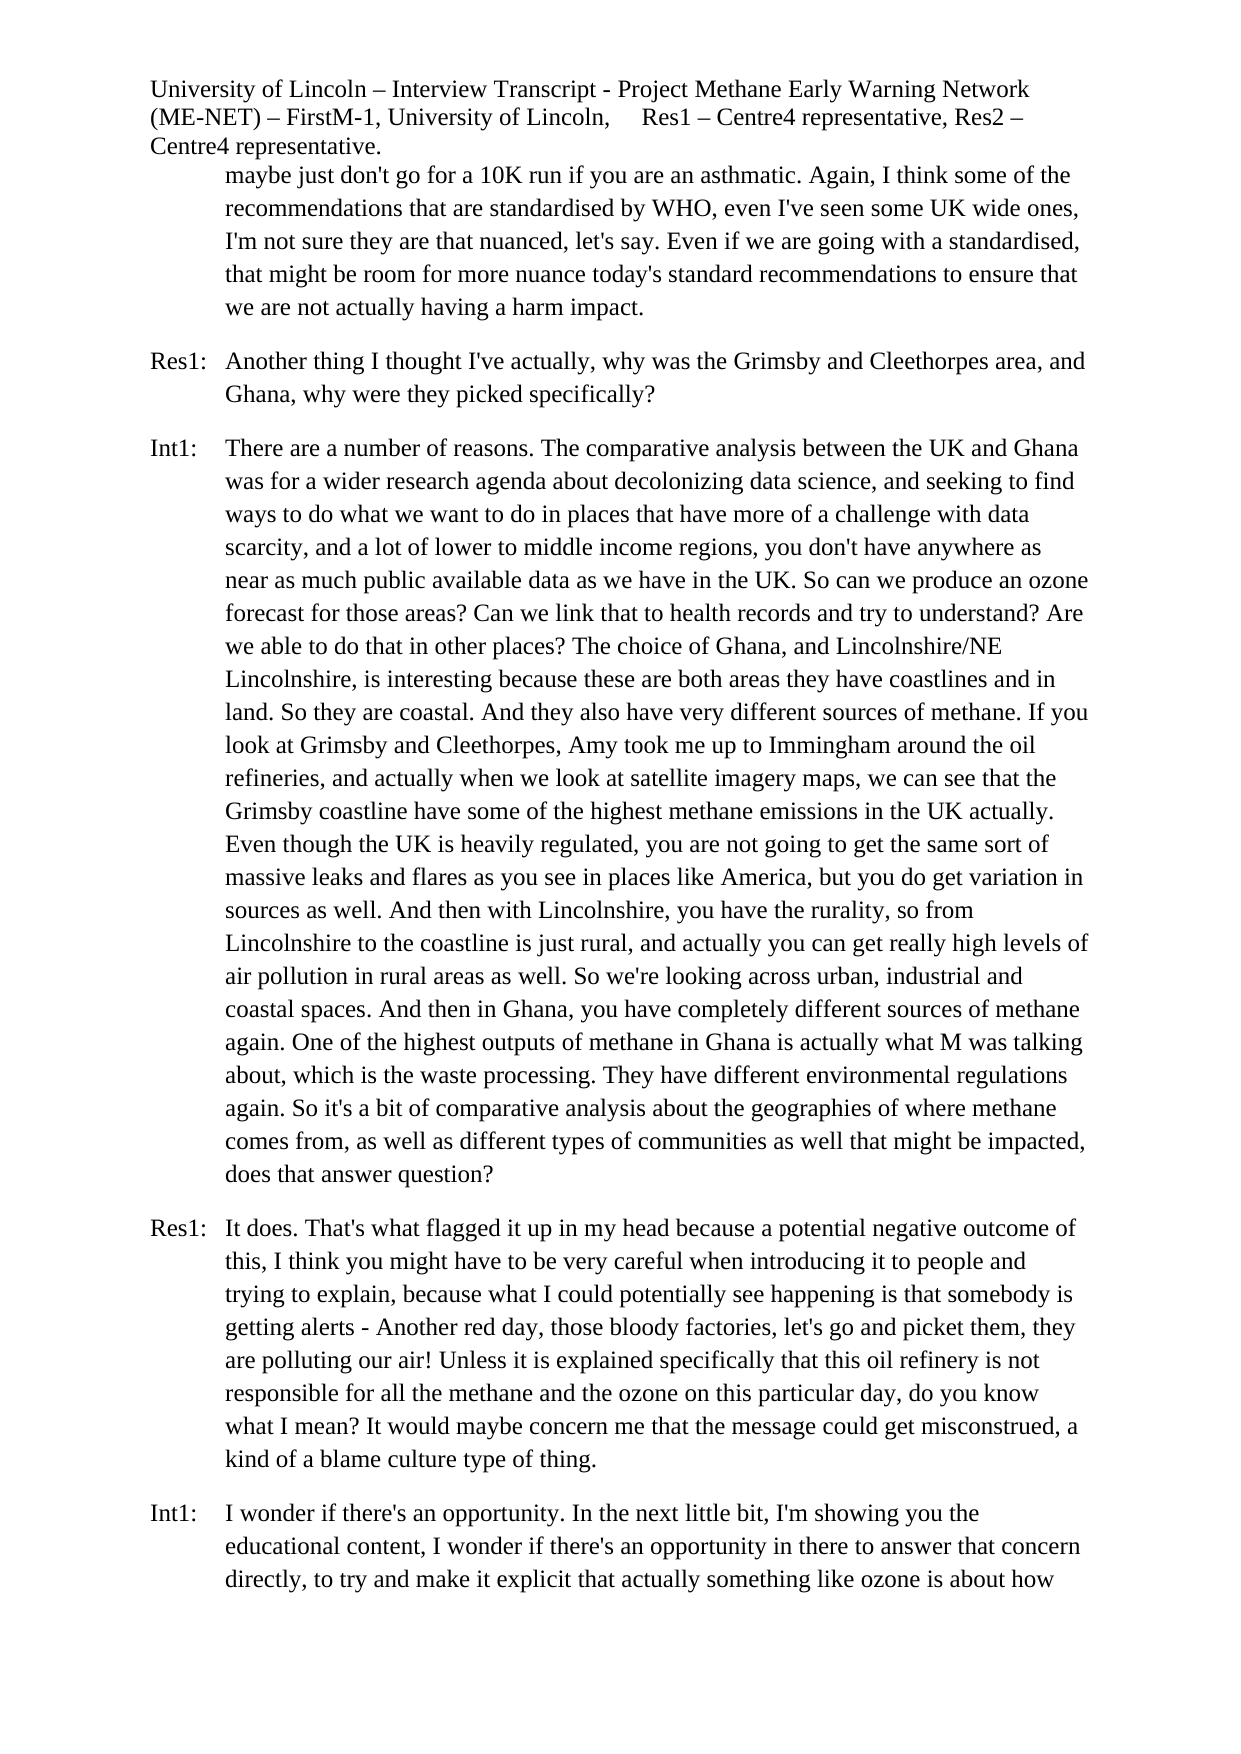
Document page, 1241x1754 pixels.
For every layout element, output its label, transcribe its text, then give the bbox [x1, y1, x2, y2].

text Res1: Another thing I thought I've actually, why was the Grimsby and Cleethorpes area, and Ghana, why were they picked specifically? [150, 346, 1090, 408]
text Res1: It does. That's what flagged it up in my head because a potential negative outcome of this, I think you might have to be very careful when introducing it to people and trying to explain, because what I could potentially see happening is that somebody is getting alerts - Another red day, those bloody factories, let's go and picket them, they are polluting our air! Unless it is explained specifically that this oil refinery is not responsible for all the methane and the ozone on this particular day, do you know what I mean? It would maybe concern me that the message could get misconstrued, a kind of a blame culture type of thing. [150, 1213, 1090, 1473]
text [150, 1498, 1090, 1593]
text Int1: There are a number of reasons. The comparative analysis between the UK and Ghana was for a wider research agenda about decolonizing data science, and seeking to find ways to do what we want to do in places that have more of a challenge with data scarcity, and a lot of lower to middle income regions, you don't have anywhere as near as much public available data as we have in the UK. So can we produce an ozone forecast for those areas? Can we link that to health records and try to understand? Are we able to do that in other places? The choice of Ghana, and Lincolnshire/NE Lincolnshire, is interesting because these are both areas they have coastlines and in land. So they are coastal. And they also have very different sources of methane. If you look at Grimsby and Cleethorpes, Amy took me up to Immingham around the oil refineries, and actually when we look at satellite imagery maps, we can see that the Grimsby coastline have some of the highest methane emissions in the UK actually. Even though the UK is heavily regulated, you are not going to get the same sort of massive leaks and flares as you see in places like America, but you do get variation in sources as well. And then with Lincolnshire, you have the rurality, so from Lincolnshire to the coastline is just rural, and actually you can get really high levels of air pollution in rural areas as well. So we're looking across urban, industrial and coastal spaces. And then in Ghana, you have completely different sources of methane again. One of the highest outputs of methane in Ghana is actually what M was talking about, which is the waste processing. They have different environmental regulations again. So it's a bit of comparative analysis about the geographies of where methane comes from, as well as different types of communities as well that might be impacted, does that answer question? [150, 433, 1090, 1188]
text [150, 160, 1090, 321]
